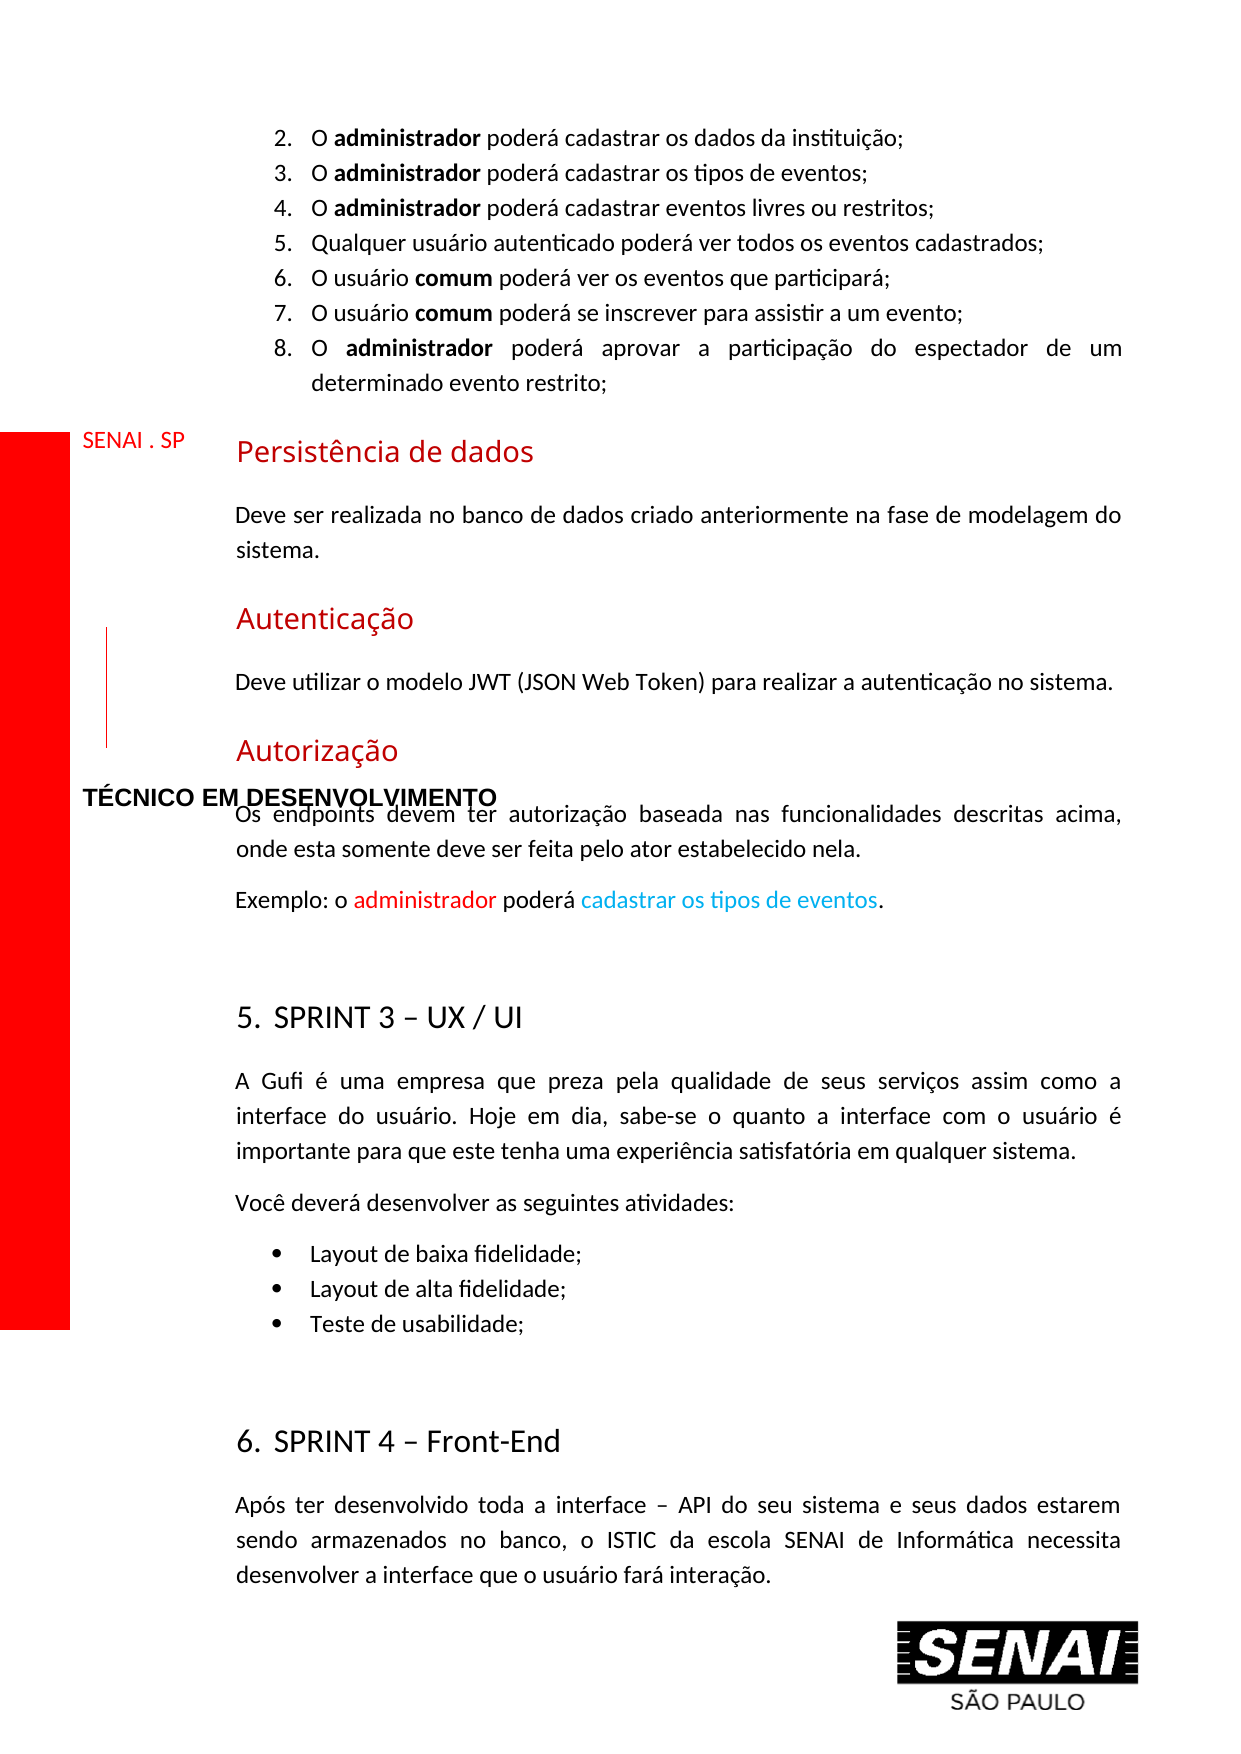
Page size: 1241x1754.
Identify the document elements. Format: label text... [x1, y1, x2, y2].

subtitle SPRINT 3 – UX / UI [236, 996, 1123, 1037]
list Layout de baixa fidelidade; [272, 1238, 1123, 1269]
list O administrador poderá cadastrar os tipos de eventos; [274, 157, 1123, 187]
picture [897, 1614, 1143, 1710]
text Deve ser realizada no banco de dados criado anteriormente na fase de modelagem do sistema. [235, 499, 1123, 564]
list O administrador poderá aprovar a participação do espectador de um determinado evento restrito; [274, 332, 1123, 397]
text A Gufi é uma empresa que preza pela qualidade de seus serviços assim como a interface do usuário. Hoje em dia, sabe-se o quanto a interface com o usuário é importante para que este tenha uma experiência satisfatória em qualquer sistema. [235, 1065, 1123, 1166]
subtitle Autenticação [236, 598, 1123, 638]
list O usuário comum poderá ver os eventos que participará; [274, 262, 1123, 292]
list Teste de usabilidade; [272, 1308, 1123, 1339]
subtitle Autorização [236, 730, 1123, 769]
text Você deverá desenvolver as seguintes atividades: [235, 1187, 1123, 1217]
list O administrador poderá cadastrar os dados da instituição; [274, 122, 1123, 152]
text Após ter desenvolvido toda a interface – API do seu sistema e seus dados estarem sendo armazenados no banco, o ISTIC da escola SENAI de Informática necessita desenvolver a interface que o usuário fará interação. [235, 1489, 1123, 1589]
subtitle Persistência de dados [236, 431, 1123, 471]
text Exemplo: o administrador poderá cadastrar os tipos de eventos. [235, 884, 1123, 915]
text Deve utilizar o modelo JWT (JSON Web Token) para realizar a autenticação no sistema. [235, 666, 1123, 696]
list O usuário comum poderá se inscrever para assistir a um evento; [274, 297, 1123, 327]
text Os endpoints devem ter autorização baseada nas funcionalidades descritas acima, onde esta somente deve ser feita pelo ator estabelecido nela. [235, 798, 1123, 863]
list Layout de alta fidelidade; [272, 1273, 1123, 1304]
list Qualquer usuário autenticado poderá ver todos os eventos cadastrados; [274, 227, 1123, 257]
list O administrador poderá cadastrar eventos livres ou restritos; [274, 192, 1123, 222]
subtitle SPRINT 4 – Front-End [236, 1420, 1123, 1461]
